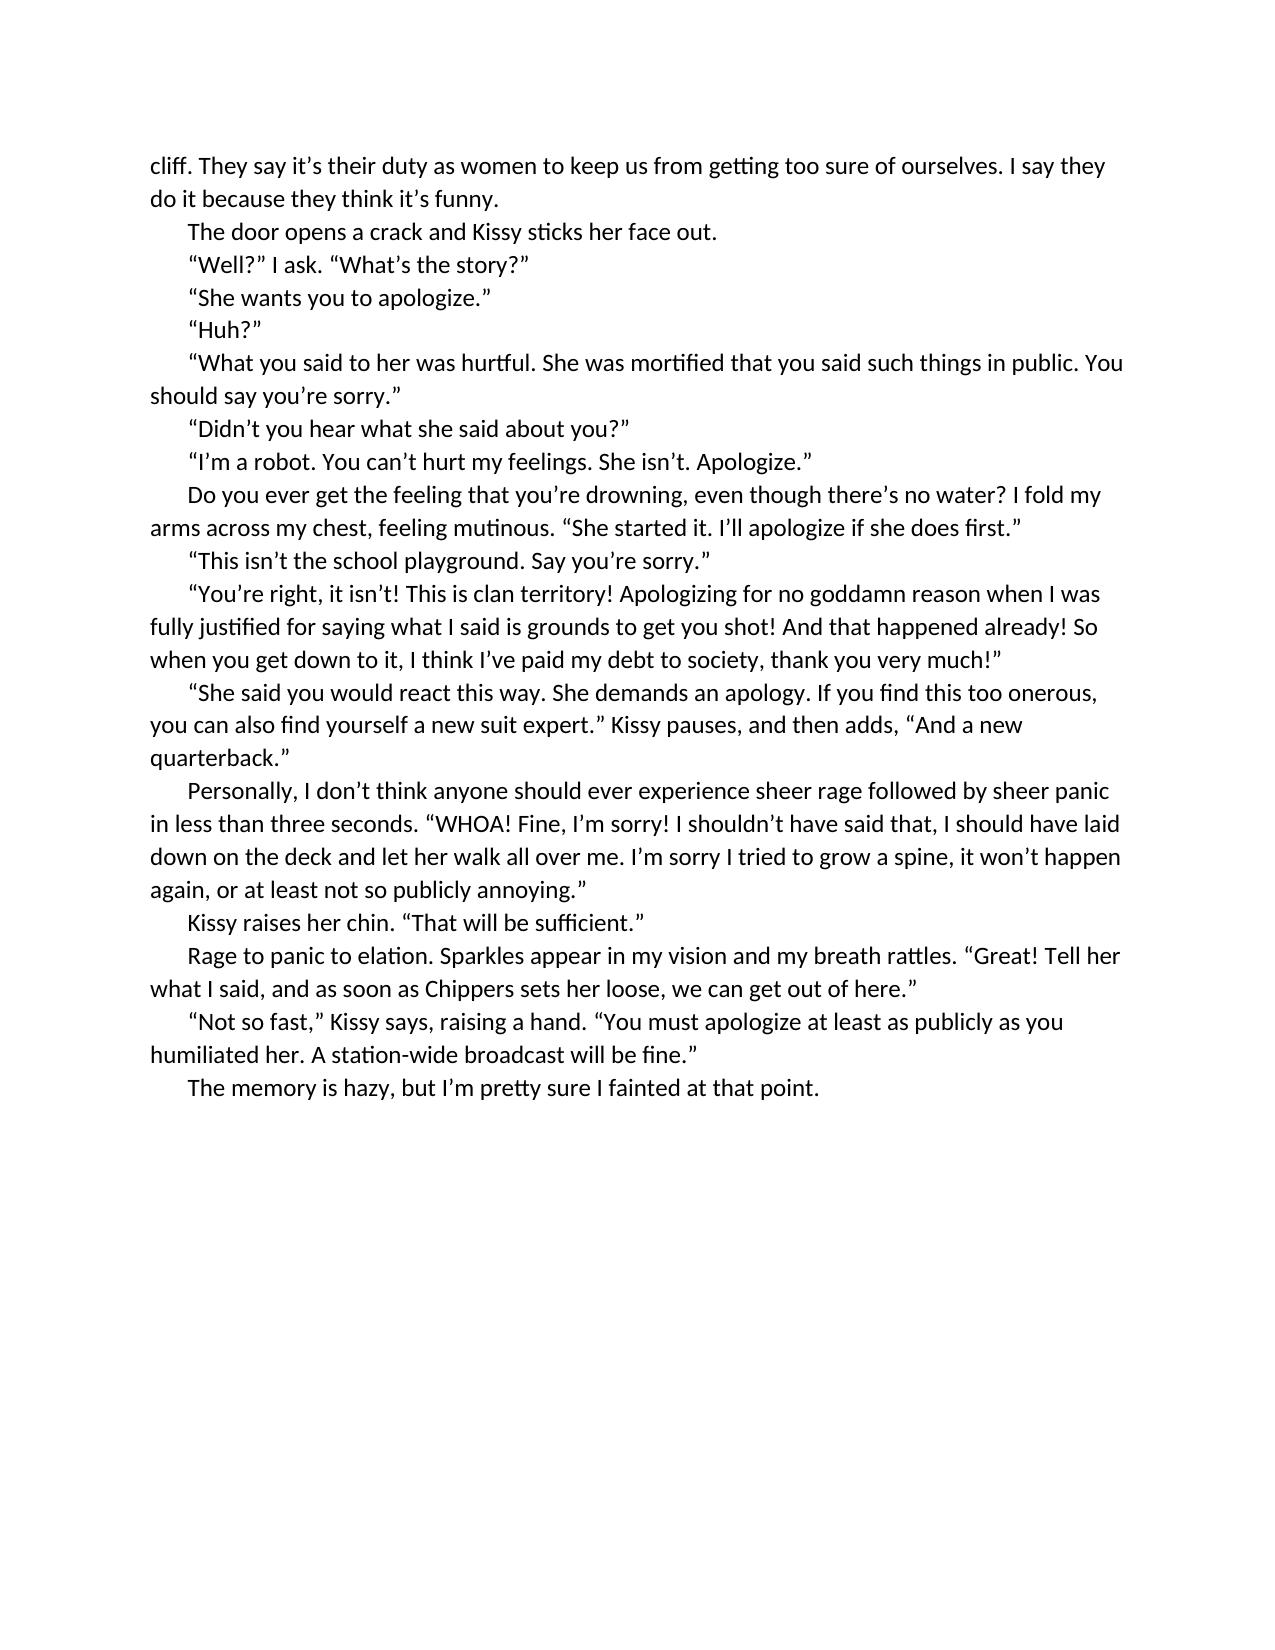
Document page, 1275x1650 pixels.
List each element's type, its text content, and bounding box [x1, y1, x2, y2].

text “Not so fast,” Kissy says, raising a hand. “You must apologize at least as publicly as you humiliated her. A station-wide broadcast will be fine.” [150, 1006, 1125, 1069]
text “Huh?” [150, 314, 1125, 345]
text “You’re right, it isn’t! This is clan territory! Apologizing for no goddamn reason when I was fully justified for saying what I said is grounds to get you shot! And that happened already! So when you get down to it, I think I’ve paid my debt to society, thank you very much!” [150, 578, 1125, 674]
text “She said you would react this way. She demands an apology. If you find this too onerous, you can also find yourself a new suit expert.” Kissy pauses, and then adds, “And a new quarterback.” [150, 677, 1125, 773]
text “I’m a robot. You can’t hurt my feelings. She isn’t. Apologize.” [150, 446, 1125, 477]
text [150, 150, 1125, 213]
text Personally, I don’t think anyone should ever experience sheer rage followed by sheer panic in less than three seconds. “WHOA! Fine, I’m sorry! I shouldn’t have said that, I should have laid down on the deck and let her walk all over me. I’m sorry I tried to grow a spine, it won’t happen again, or at least not so publicly annoying.” [150, 775, 1125, 905]
text Rage to panic to elation. Sparkles appear in my vision and my breath rattles. “Great! Tell her what I said, and as soon as Chippers sets her loose, we can get out of here.” [150, 940, 1125, 1003]
text The door opens a crack and Kissy sticks her face out. [150, 216, 1125, 246]
text “She wants you to apologize.” [150, 282, 1125, 312]
text “Didn’t you hear what she said about you?” [150, 413, 1125, 444]
text Kissy raises her chin. “That will be sufficient.” [150, 907, 1125, 938]
text The memory is hazy, but I’m pretty sure I fainted at that point. [150, 1072, 1125, 1102]
text “This isn’t the school playground. Say you’re sorry.” [150, 545, 1125, 576]
text Do you ever get the feeling that you’re drowning, even though there’s no water? I fold my arms across my chest, feeling mutinous. “She started it. I’ll apologize if she does first.” [150, 479, 1125, 543]
text “Well?” I ask. “What’s the story?” [150, 249, 1125, 279]
text “What you said to her was hurtful. She was mortified that you said such things in public. You should say you’re sorry.” [150, 347, 1125, 411]
